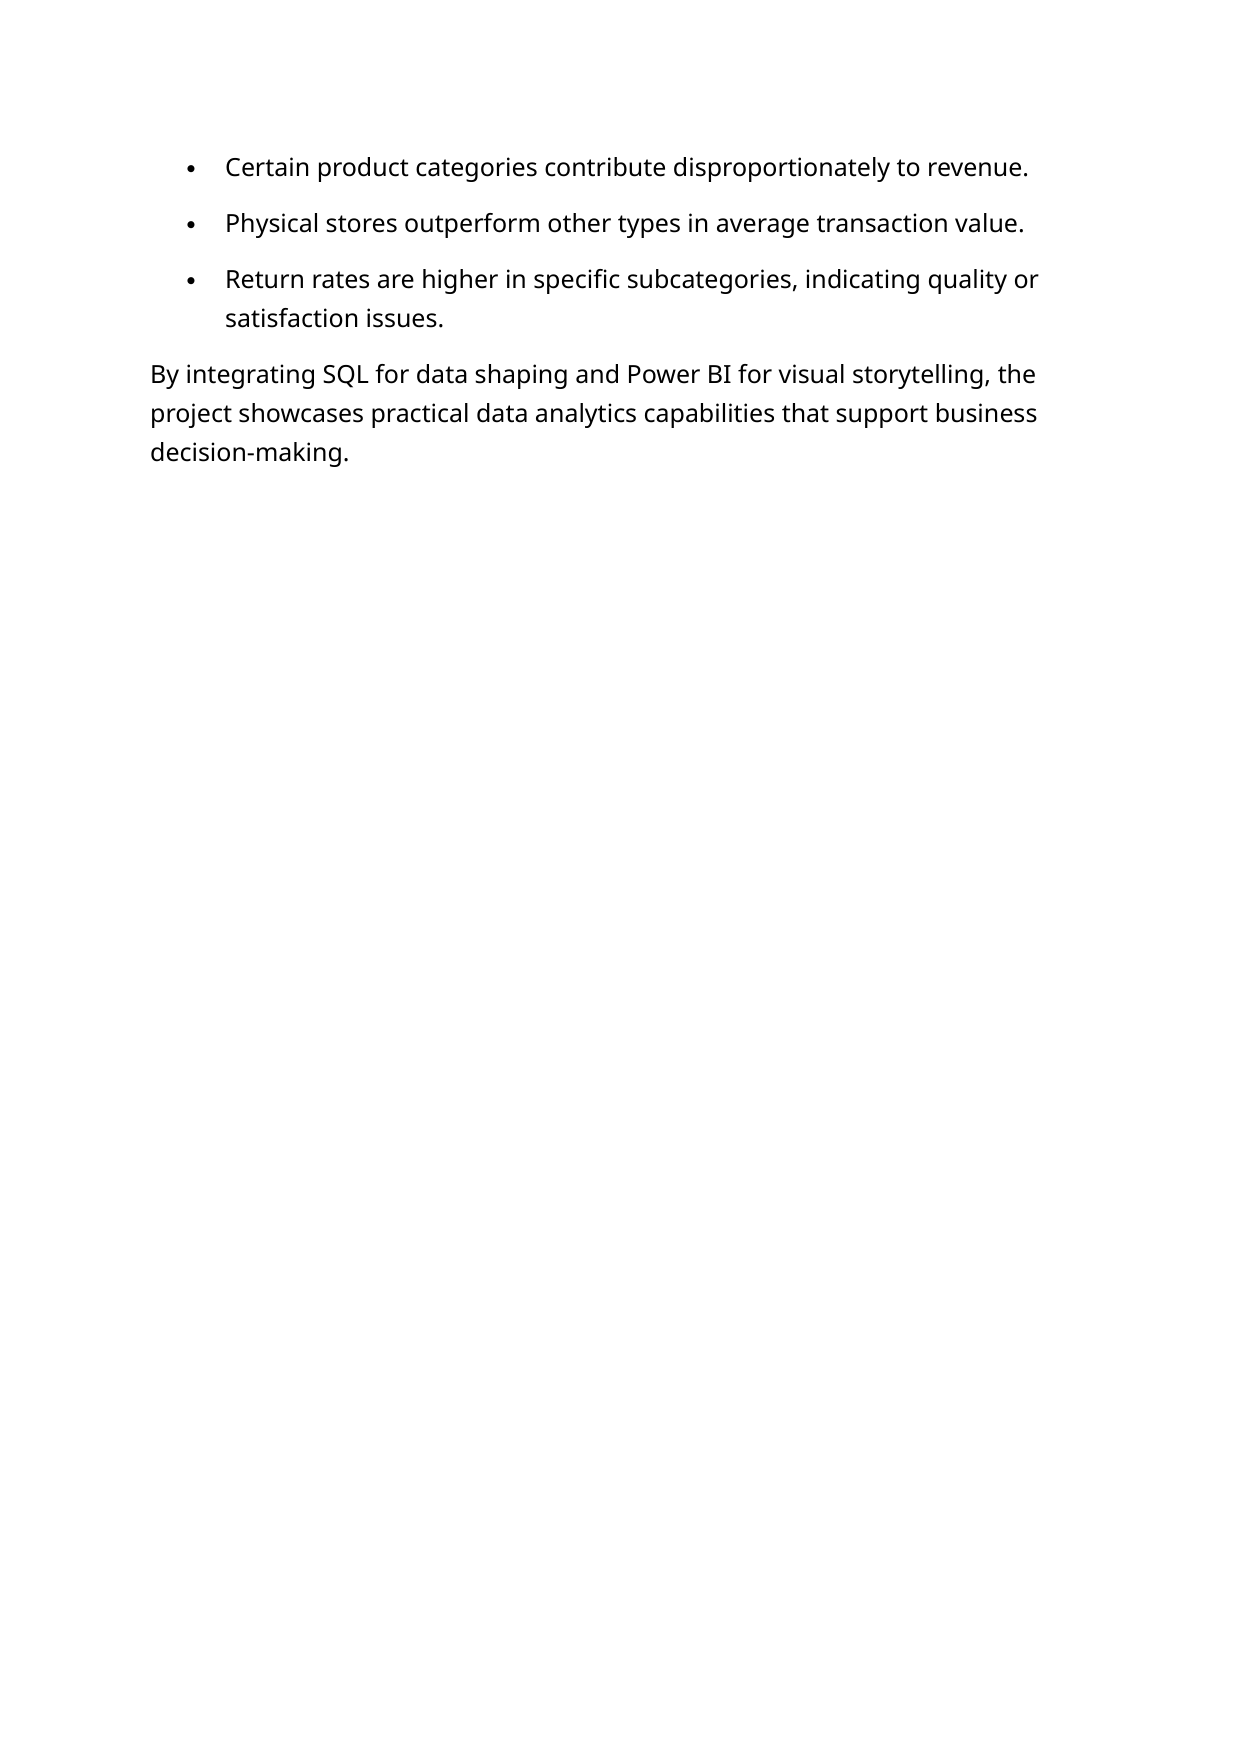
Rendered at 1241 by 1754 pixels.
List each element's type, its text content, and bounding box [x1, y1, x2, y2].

list Physical stores outperform other types in average transaction value. [187, 206, 1090, 240]
text By integrating SQL for data shaping and Power BI for visual storytelling, the project showcases practical data analytics capabilities that support business decision-making. [150, 357, 1090, 469]
list Return rates are higher in specific subcategories, indicating quality or satisfaction issues. [187, 262, 1090, 335]
list Certain product categories contribute disproportionately to revenue. [187, 150, 1090, 184]
